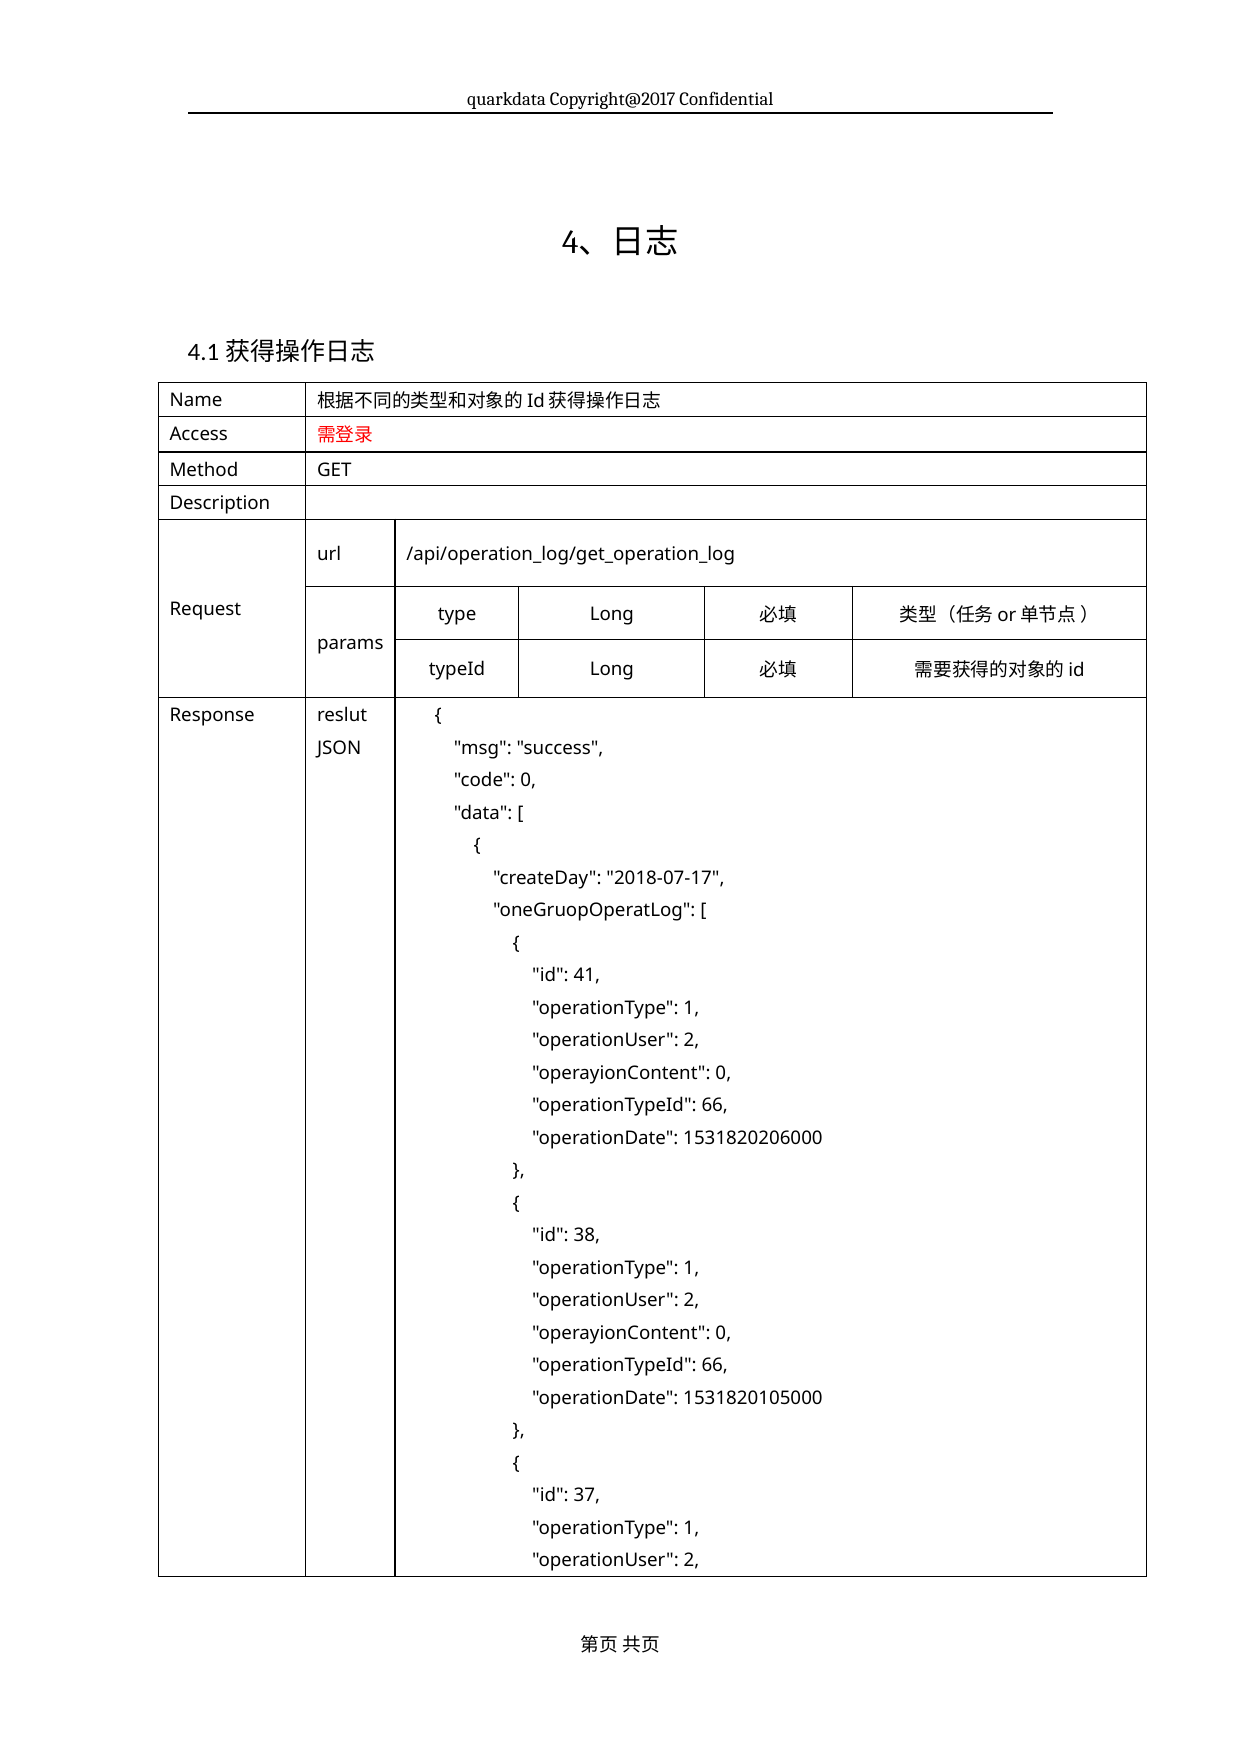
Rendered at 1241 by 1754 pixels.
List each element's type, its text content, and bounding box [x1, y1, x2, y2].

table_cell 必填 [705, 640, 852, 697]
table_cell Long [519, 587, 704, 639]
table_cell [306, 486, 1146, 518]
table_cell Method [159, 453, 305, 485]
table_cell Request [159, 520, 305, 697]
table_cell 必填 [705, 587, 852, 639]
table_cell 需要获得的对象的id [853, 640, 1146, 697]
table_cell reslut JSON [306, 698, 394, 1576]
table_cell 需登录 [306, 417, 1146, 451]
table_cell 类型（任务or单节点 ） [853, 587, 1146, 639]
table_cell params [306, 587, 394, 697]
subtitle 4、日志 [187, 207, 1053, 272]
table_cell type [396, 587, 518, 639]
text 4.1 获得操作日志 [187, 317, 1053, 382]
table_cell /api/operation_log/get_operation_log [396, 520, 1146, 586]
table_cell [396, 698, 1146, 1576]
table_cell url [306, 520, 394, 586]
table_cell Response [159, 698, 305, 1576]
table_header Name [159, 383, 305, 416]
table_cell Description [159, 486, 305, 518]
table_cell typeId [396, 640, 518, 697]
table_header 根据不同的类型和对象的Id获得操作日志 [306, 383, 1146, 416]
table_cell Long [519, 640, 704, 697]
table_cell GET [306, 453, 1146, 485]
table_cell Access [159, 417, 305, 451]
